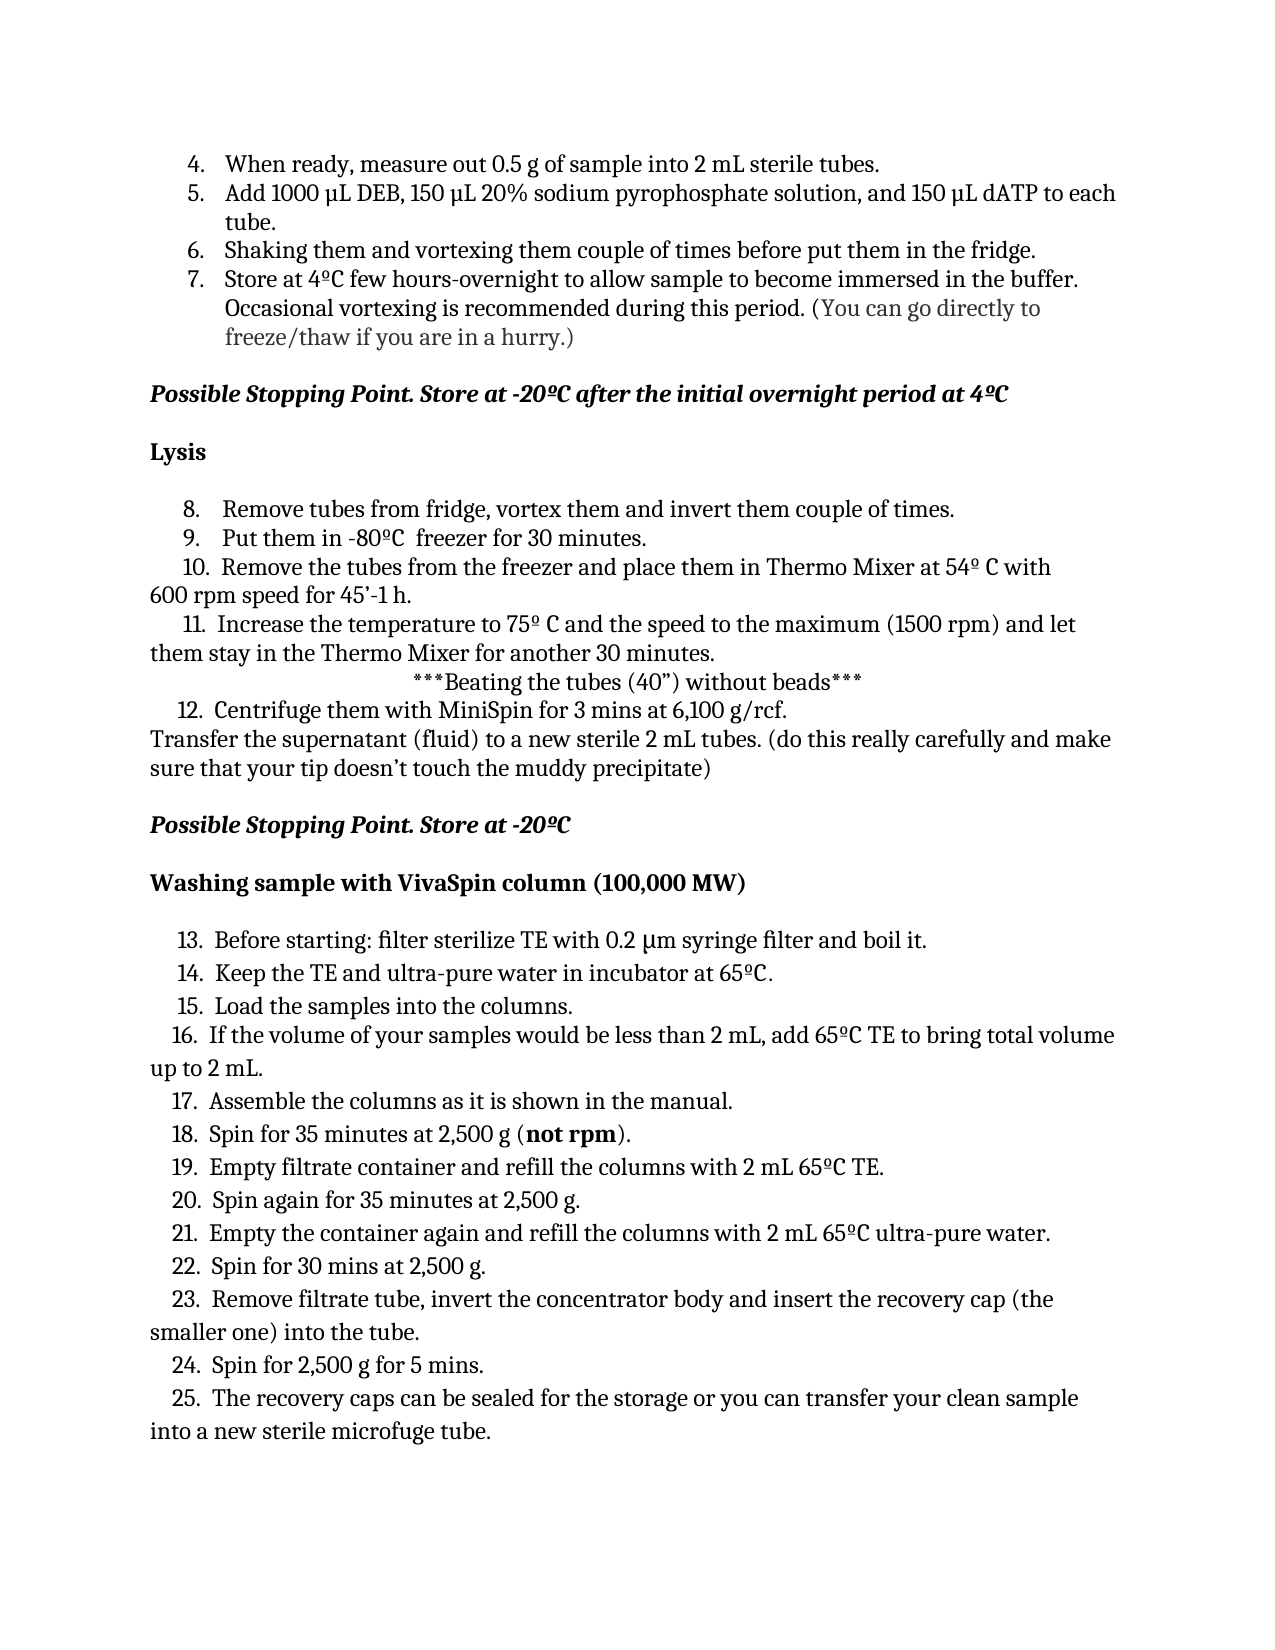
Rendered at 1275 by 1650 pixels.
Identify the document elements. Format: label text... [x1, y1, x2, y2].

text 14. Keep the TE and ultra-pure water in incubator at 65ºC. [150, 959, 1125, 988]
text Washing sample with VivaSpin column (100,000 MW) [150, 869, 1125, 897]
text 21. Empty the container again and refill the columns with 2 mL 65ºC ultra-pure water. [150, 1219, 1125, 1248]
text 11. Increase the temperature to 75º C and the speed to the maximum (1500 rpm) and let them stay in the Thermo Mixer for another 30 minutes. [150, 610, 1125, 667]
text 23. Remove filtrate tube, invert the concentrator body and insert the recovery cap (the smaller one) into the tube. [150, 1285, 1125, 1347]
text Transfer the supernatant (fluid) to a new sterile 2 mL tubes. (do this really carefully and make sure that your tip doesn’t touch the muddy precipitate) [150, 725, 1125, 782]
text 22. Spin for 30 mins at 2,500 g. [150, 1252, 1125, 1281]
text 15. Load the samples into the columns. [150, 992, 1125, 1021]
text 10. Remove the tubes from the freezer and place them in Thermo Mixer at 54º C with 600 rpm speed for 45’-1 h. [150, 552, 1125, 610]
text 13. Before starting: ﬁlter sterilize TE with 0.2 μm syringe ﬁlter and boil it. [150, 926, 1125, 955]
list Add 1000 µL DEB, 150 µL 20% sodium pyrophosphate solution, and 150 µL dATP to each tube. [187, 179, 1125, 236]
text 20. Spin again for 35 minutes at 2,500 g. [150, 1186, 1125, 1215]
text Lysis [150, 437, 1125, 466]
text Possible Stopping Point. Store at -20ºC [150, 811, 1125, 840]
text 17. Assemble the columns as it is shown in the manual. [150, 1087, 1125, 1116]
text 18. Spin for 35 minutes at 2,500 g (not rpm). [150, 1120, 1125, 1149]
list Store at 4ºC few hours-overnight to allow sample to become immersed in the buffer. Occasional vortexing is recommended during this period. (You can go directly to freeze/thaw if you are in a hurry.) [187, 265, 1125, 351]
text 25. The recovery caps can be sealed for the storage or you can transfer your clean sample into a new sterile microfuge tube. [150, 1384, 1125, 1446]
text 19. Empty filtrate container and refill the columns with 2 mL 65ºC TE. [150, 1153, 1125, 1182]
text Possible Stopping Point. Store at -20ºC after the initial overnight period at 4ºC [150, 380, 1125, 409]
text 24. Spin for 2,500 g for 5 mins. [150, 1351, 1125, 1380]
text 9. Put them in -80ºC freezer for 30 minutes. [150, 524, 1125, 552]
text 8. Remove tubes from fridge, vortex them and invert them couple of times. [150, 495, 1125, 524]
list Shaking them and vortexing them couple of times before put them in the fridge. [187, 236, 1125, 265]
text ***Beating the tubes (40”) without beads*** [150, 667, 1125, 696]
list When ready, measure out 0.5 g of sample into 2 mL sterile tubes. [187, 150, 1125, 179]
text 16. If the volume of your samples would be less than 2 mL, add 65ºC TE to bring total volume up to 2 mL. [150, 1021, 1125, 1083]
text 12. Centrifuge them with MiniSpin for 3 mins at 6,100 g/rcf. [150, 696, 1125, 725]
